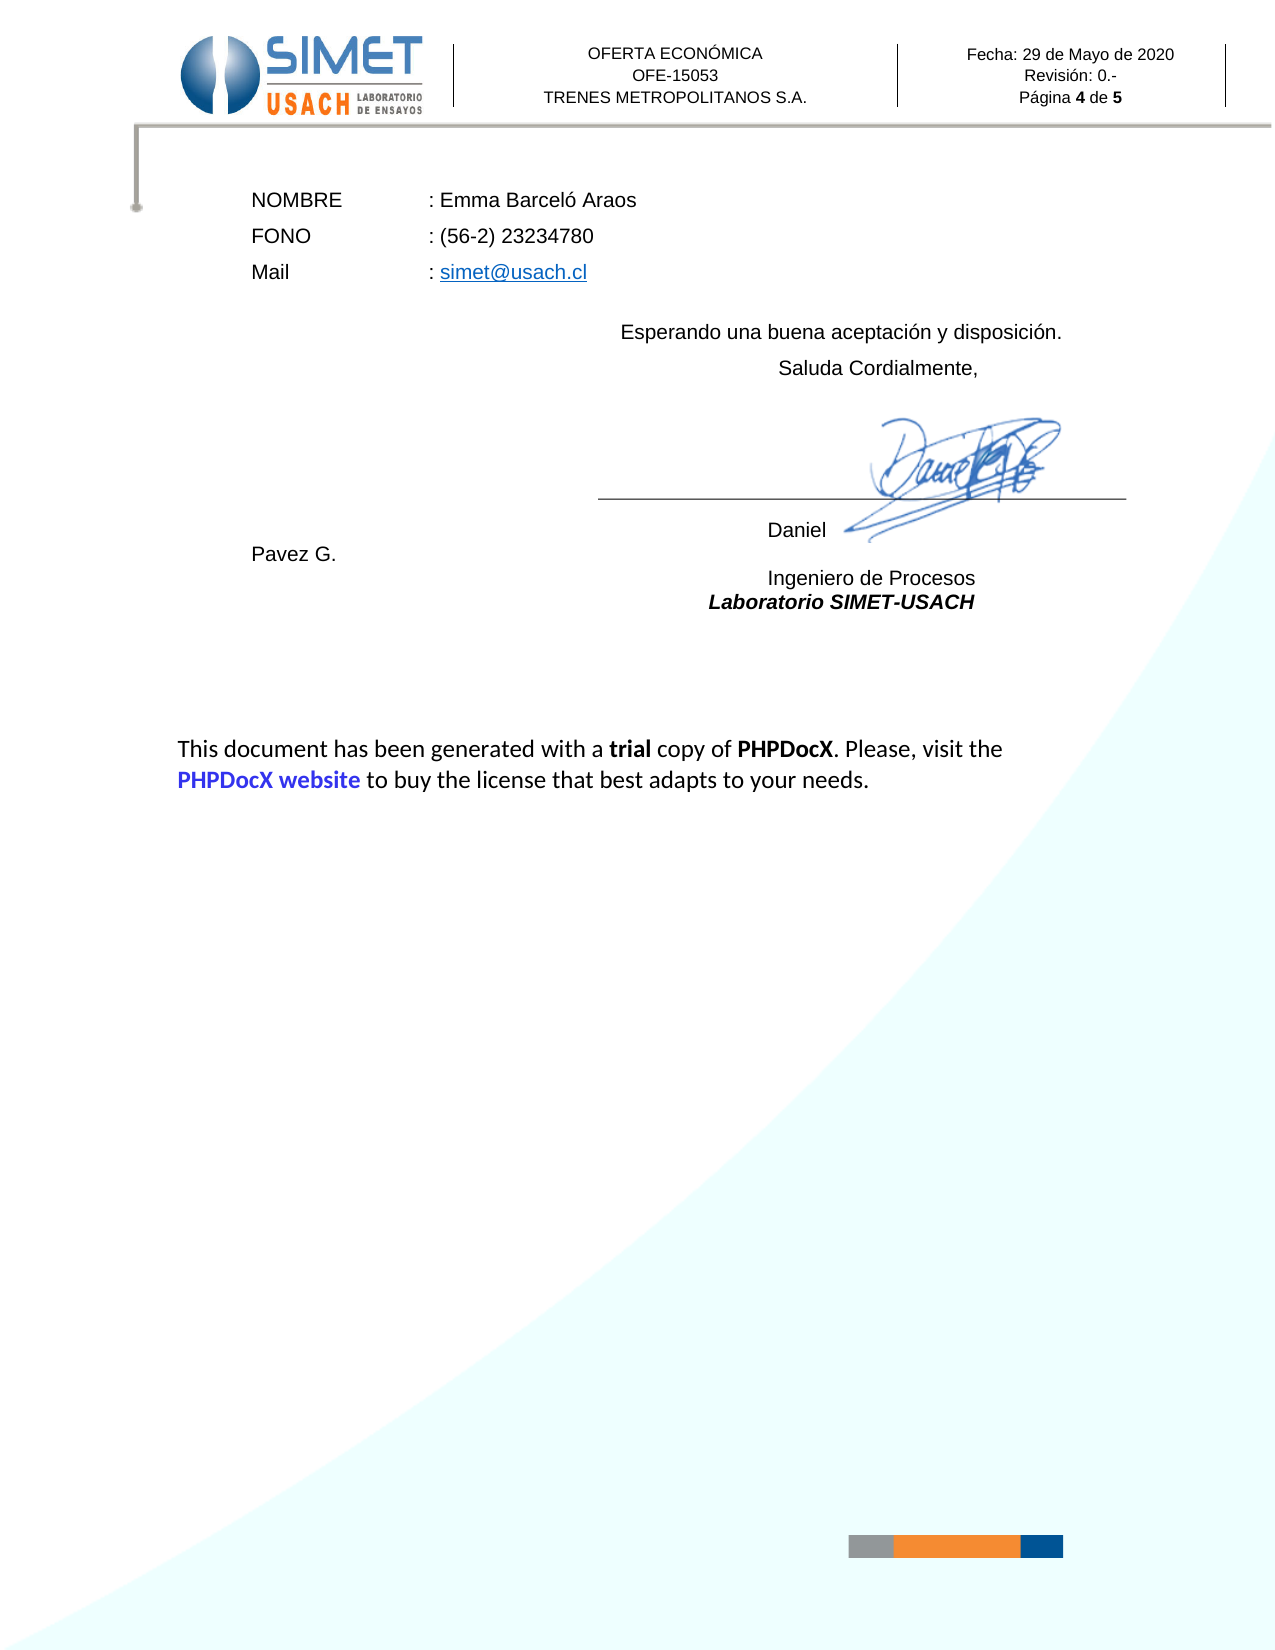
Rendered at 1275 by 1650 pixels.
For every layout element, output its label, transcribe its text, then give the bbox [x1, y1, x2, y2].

text FONO : (56-2) 23234780 [251, 224, 1063, 248]
text Ingeniero de Procesos [251, 566, 1063, 590]
picture [126, 22, 1272, 219]
text Daniel Pavez G. [251, 518, 1063, 566]
text NOMBRE : Emma Barceló Araos [251, 188, 1063, 212]
text Esperando una buena aceptación y disposición. [177, 320, 1063, 344]
text This document has been generated with a trial copy of PHPDocX. Please, visit the PHPDocX website to buy the license that best adapts to your needs. [177, 734, 1063, 795]
text Saluda Cordialmente, [620, 356, 1063, 380]
picture [842, 415, 1064, 498]
text Laboratorio SIMET-USACH [177, 590, 1063, 614]
text Mail : simet@usach.cl [251, 260, 1063, 284]
picture [842, 500, 1064, 543]
